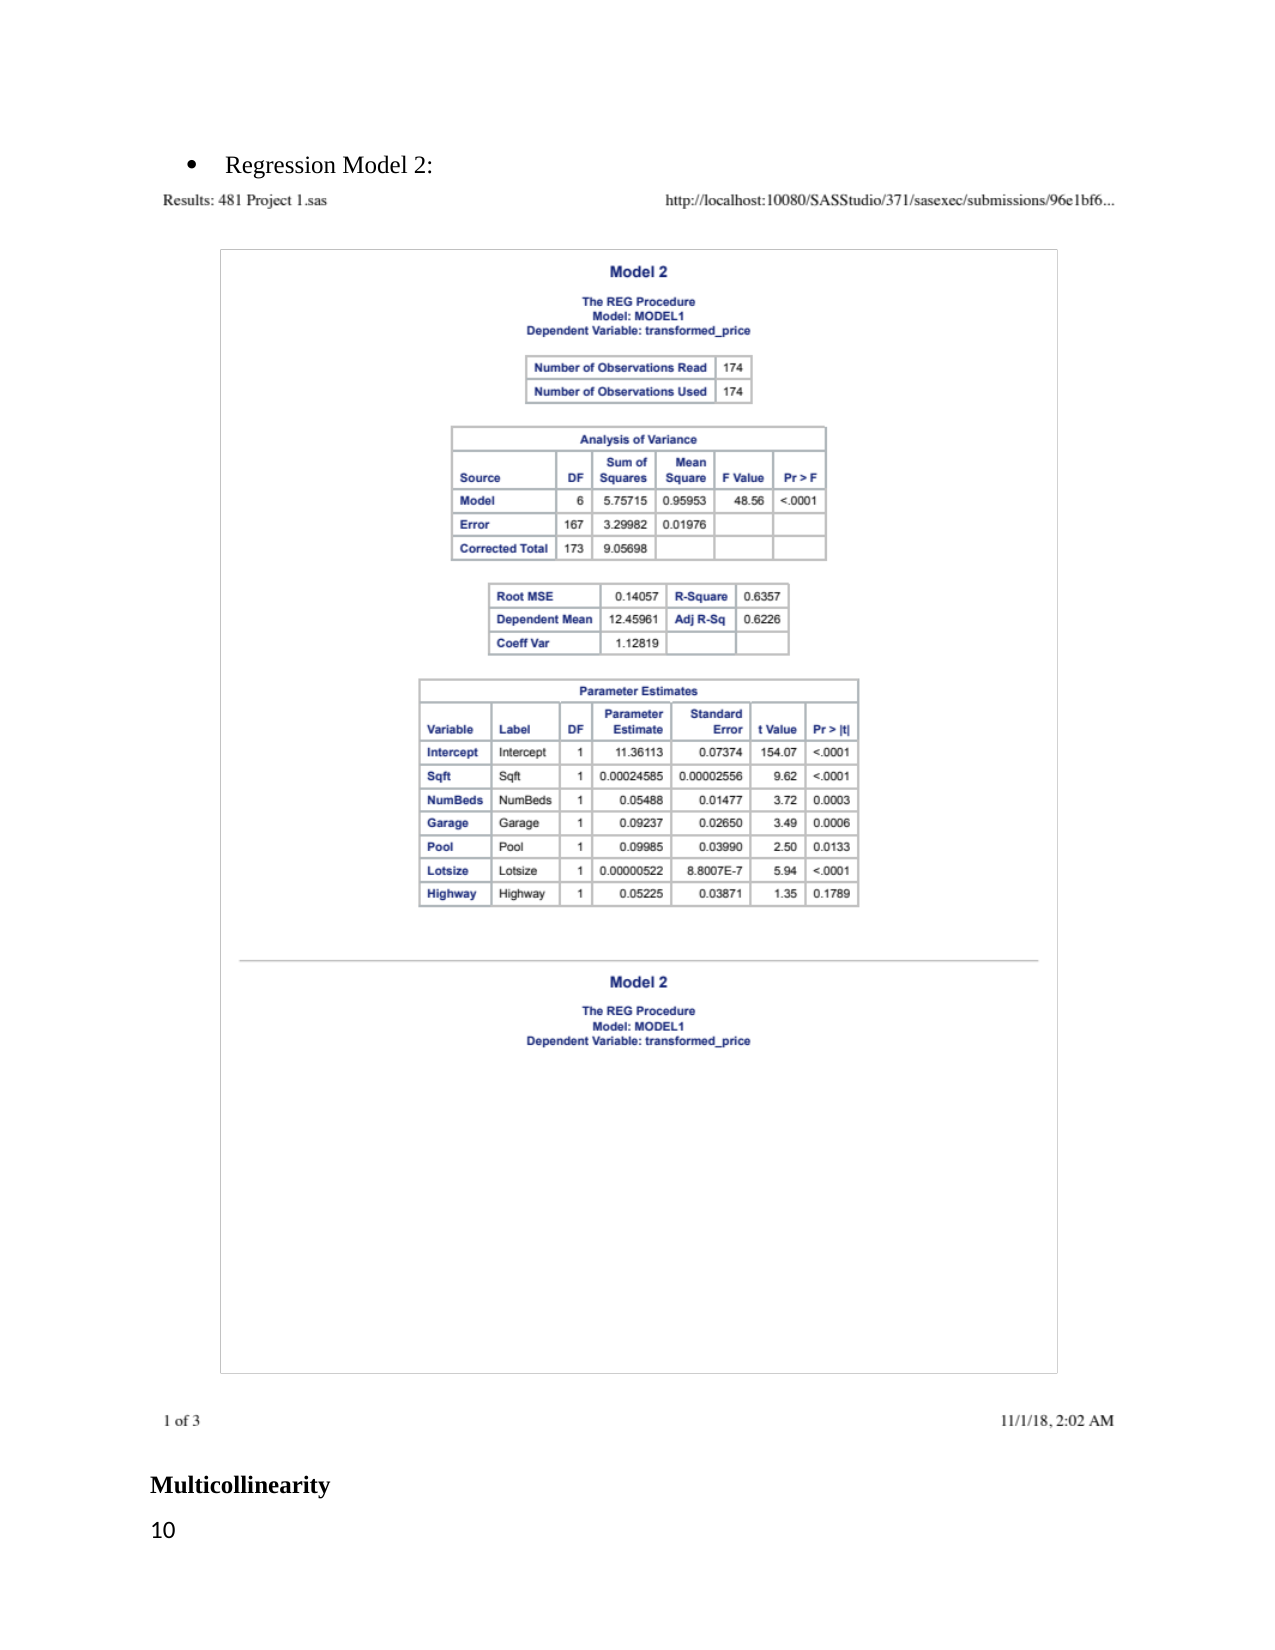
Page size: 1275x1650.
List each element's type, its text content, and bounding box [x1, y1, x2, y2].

list Regression Model 2: [187, 150, 1125, 179]
text Multicollinearity [150, 1470, 1125, 1499]
